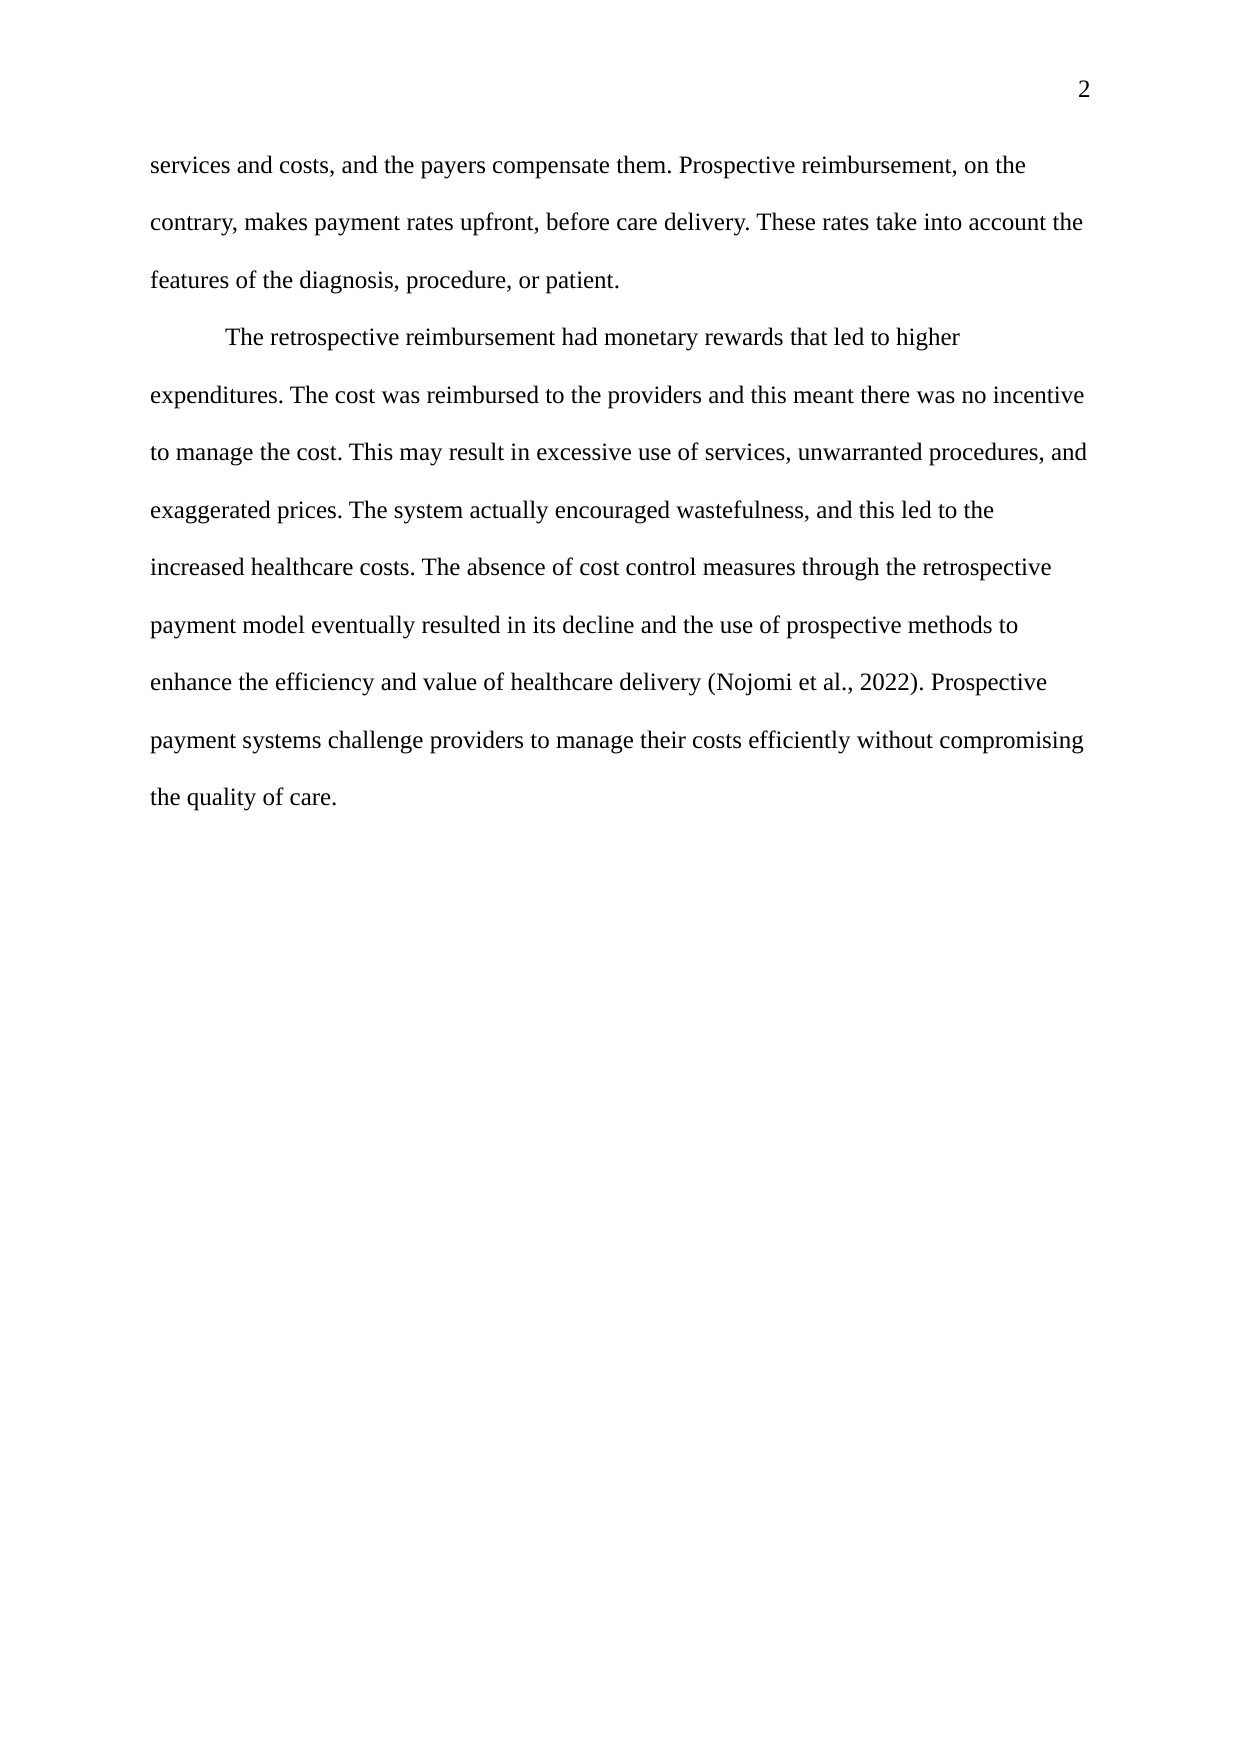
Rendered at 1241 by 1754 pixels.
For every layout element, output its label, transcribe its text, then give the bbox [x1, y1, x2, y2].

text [150, 150, 1090, 294]
text The retrospective reimbursement had monetary rewards that led to higher expenditures. The cost was reimbursed to the providers and this meant there was no incentive to manage the cost. This may result in excessive use of services, unwarranted procedures, and exaggerated prices. The system actually encouraged wastefulness, and this led to the increased healthcare costs. The absence of cost control measures through the retrospective payment model eventually resulted in its decline and the use of prospective methods to enhance the efficiency and value of healthcare delivery (Nojomi et al., 2022). Prospective payment systems challenge providers to manage their costs efficiently without compromising the quality of care. [150, 322, 1090, 811]
